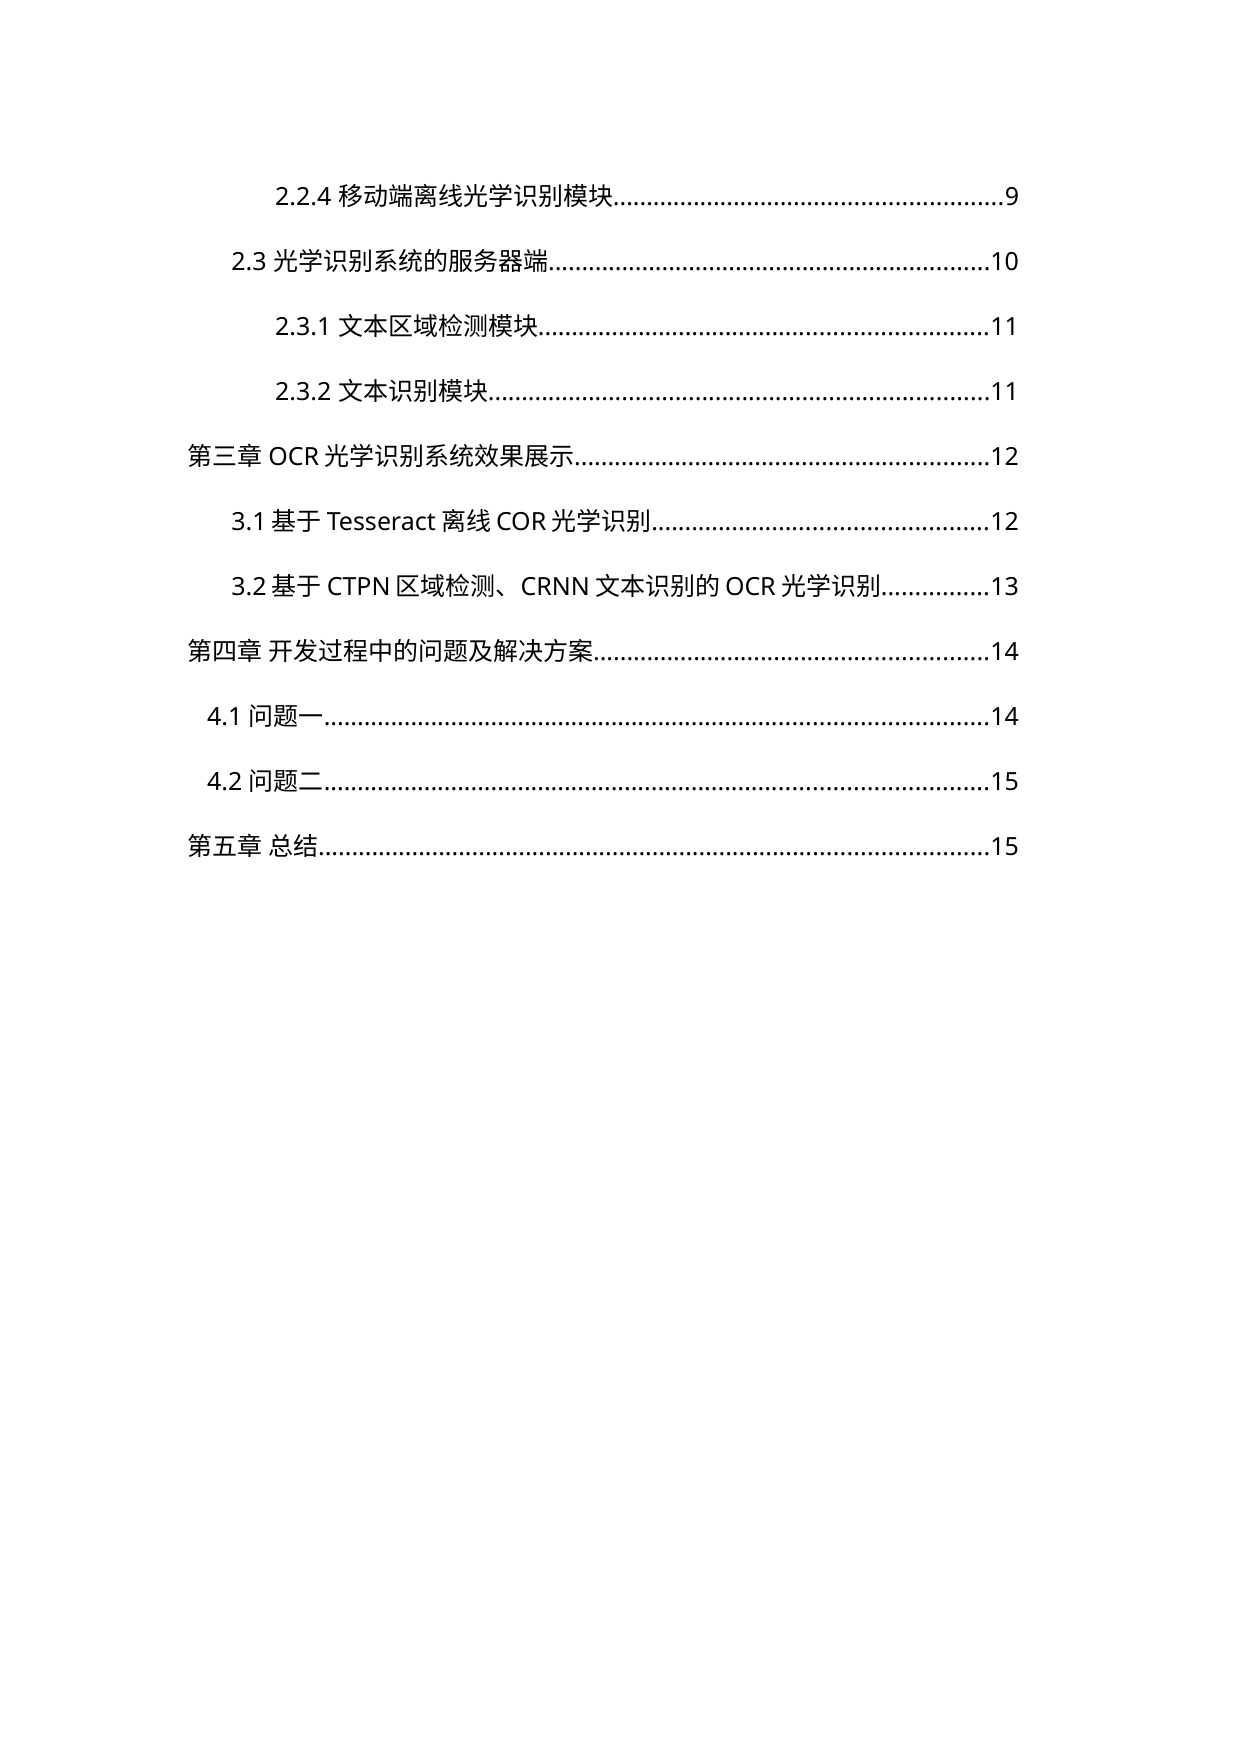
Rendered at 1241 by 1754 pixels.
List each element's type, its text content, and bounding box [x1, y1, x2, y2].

list 2.3.2 文本识别模块 11 [231, 357, 1053, 422]
list 2.3 光学识别系统的服务器端 10 [187, 227, 1053, 292]
list 4.2 问题二 15 [187, 747, 1053, 812]
list 2.3.1 文本区域检测模块 11 [231, 292, 1053, 357]
list OCR光学识别系统效果展示 12 [187, 422, 1053, 487]
list 开发过程中的问题及解决方案 14 [187, 617, 1053, 682]
list 第五章 总结 15 [187, 812, 1053, 877]
list 3.1基于Tesseract离线COR光学识别 12 [187, 487, 1053, 552]
list 4.1 问题一 14 [187, 682, 1053, 747]
list 3.2基于CTPN区域检测、CRNN文本识别的OCR光学识别 13 [187, 552, 1053, 617]
list 2.2.4 移动端离线光学识别模块 9 [231, 162, 1053, 227]
